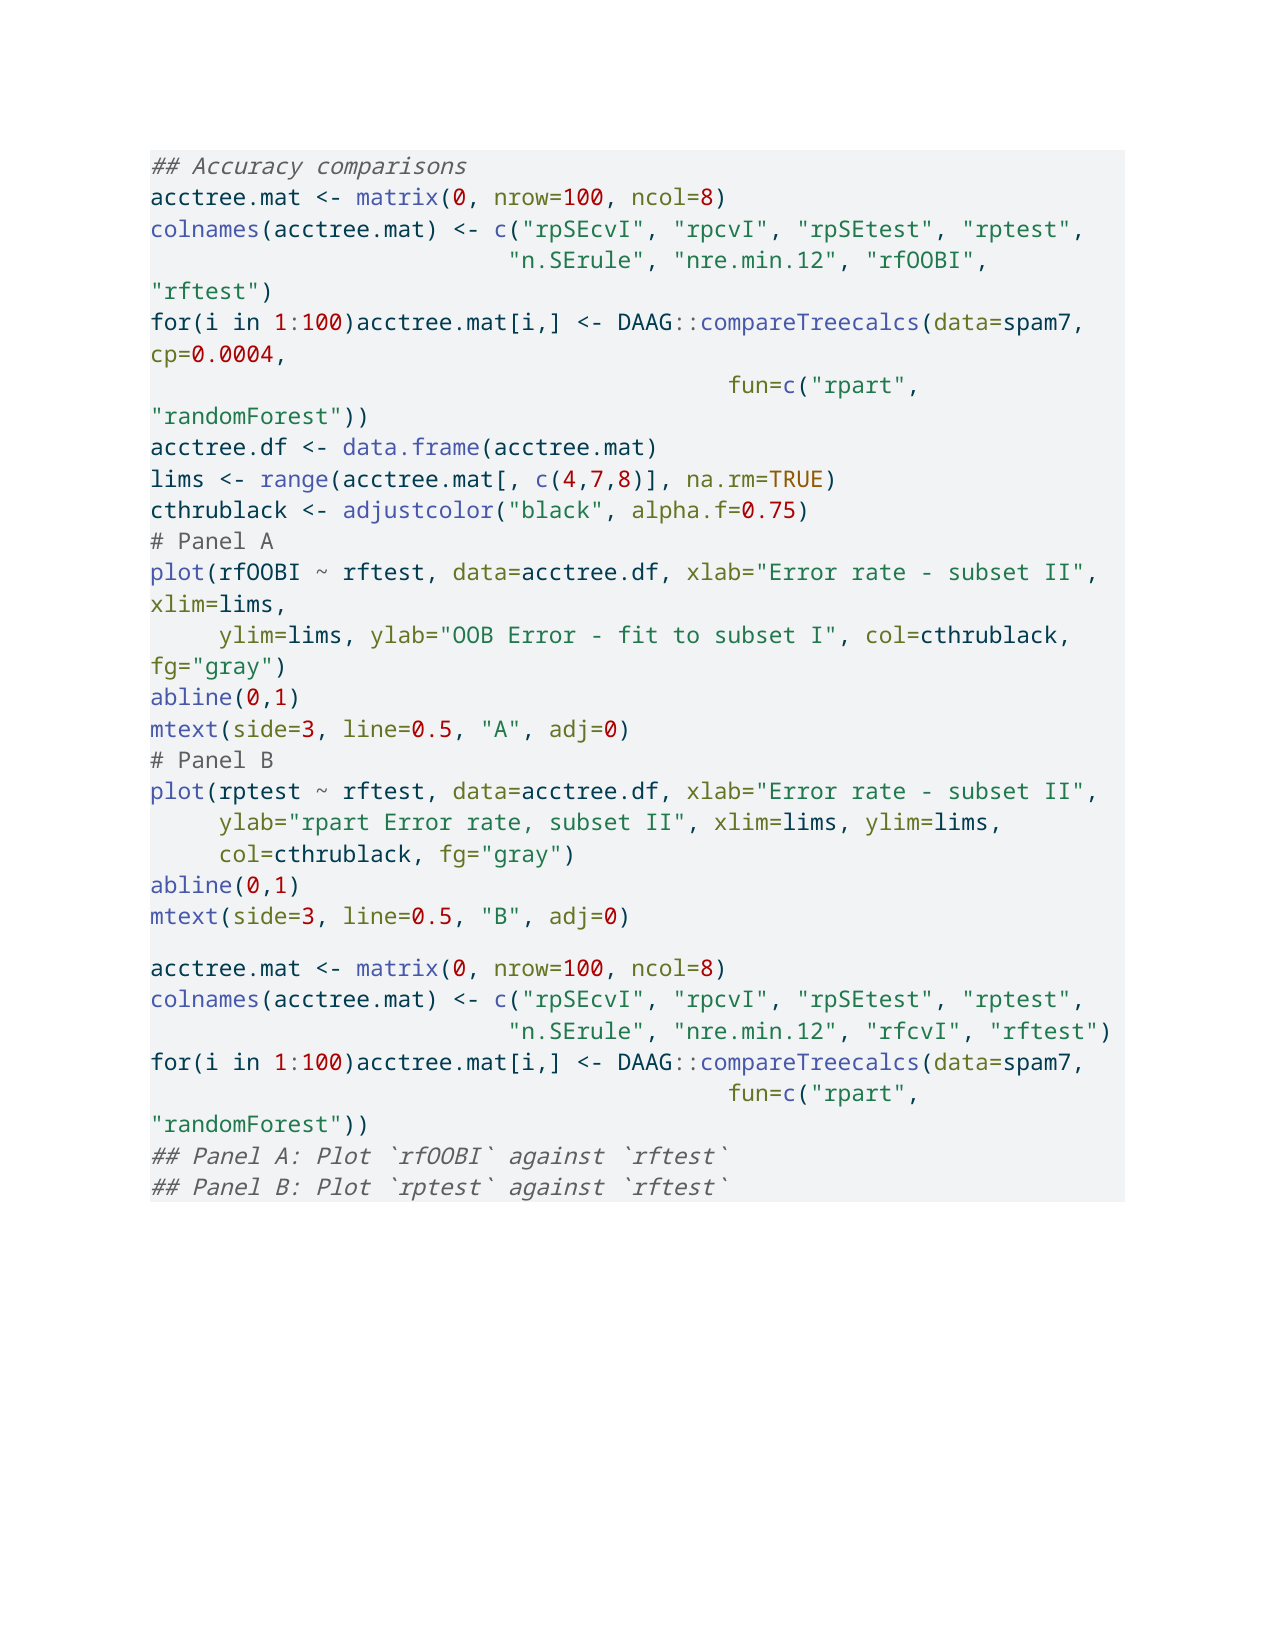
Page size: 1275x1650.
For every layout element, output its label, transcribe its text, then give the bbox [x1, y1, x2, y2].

text acctree.mat <- matrix(0, nrow=100, ncol=8) colnames(acctree.mat) <- c("rpSEcvI", "rpcvI", "rpSEtest", "rptest", "n.SErule", "nre.min.12", "rfcvI", "rftest") for(i in 1:100)acctree.mat[i,] <- DAAG::compareTreecalcs(data=spam7, fun=c("rpart", "randomForest")) ## Panel A: Plot `rfOOBI` against `rftest` ## Panel B: Plot `rptest` against `rftest` [150, 952, 1125, 1202]
text ## Accuracy comparisons acctree.mat <- matrix(0, nrow=100, ncol=8) colnames(acctree.mat) <- c("rpSEcvI", "rpcvI", "rpSEtest", "rptest", "n.SErule", "nre.min.12", "rfOOBI", "rftest") for(i in 1:100)acctree.mat[i,] <- DAAG::compareTreecalcs(data=spam7, cp=0.0004, fun=c("rpart", "randomForest")) acctree.df <- data.frame(acctree.mat) lims <- range(acctree.mat[, c(4,7,8)], na.rm=TRUE) cthrublack <- adjustcolor("black", alpha.f=0.75) # Panel A plot(rfOOBI ~ rftest, data=acctree.df, xlab="Error rate - subset II", xlim=lims, ylim=lims, ylab="OOB Error - fit to subset I", col=cthrublack, fg="gray") abline(0,1) mtext(side=3, line=0.5, "A", adj=0) # Panel B plot(rptest ~ rftest, data=acctree.df, xlab="Error rate - subset II", ylab="rpart Error rate, subset II", xlim=lims, ylim=lims, col=cthrublack, fg="gray") abline(0,1) mtext(side=3, line=0.5, "B", adj=0) [150, 150, 1125, 931]
